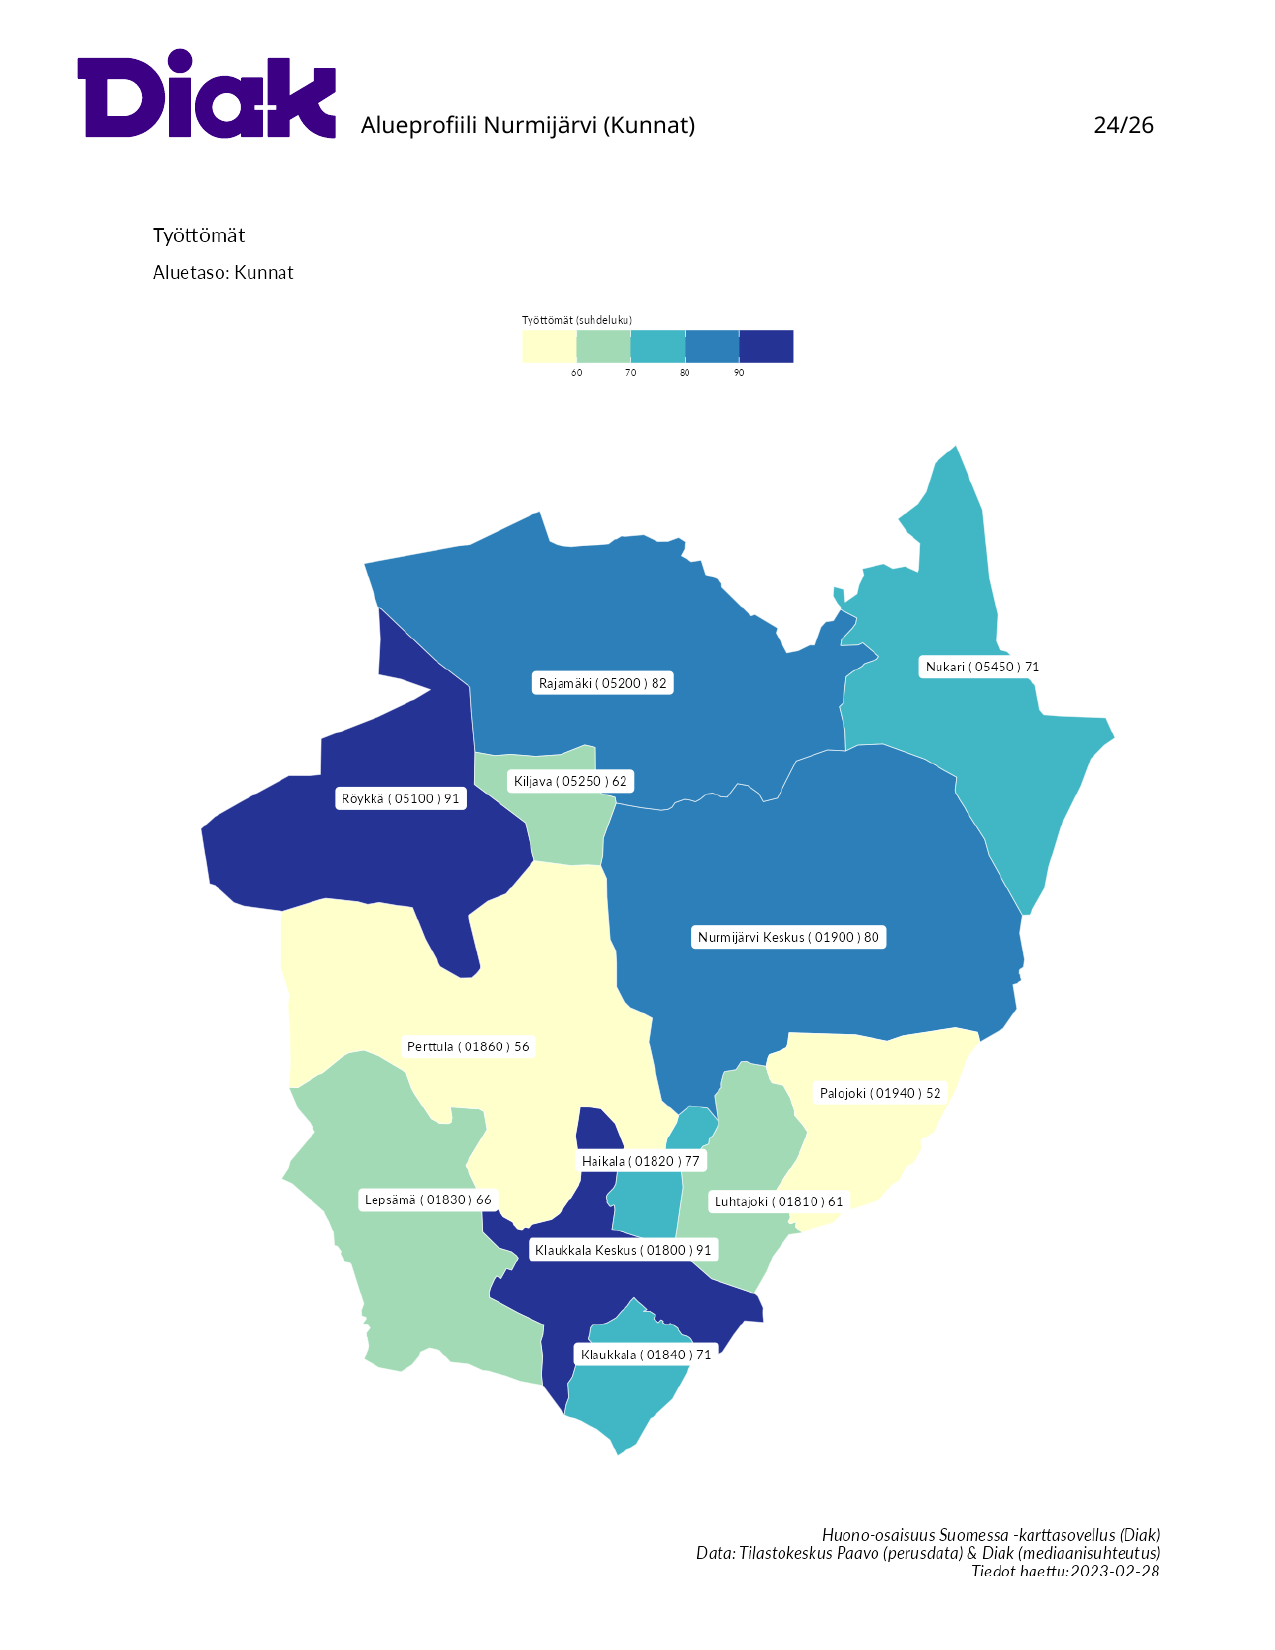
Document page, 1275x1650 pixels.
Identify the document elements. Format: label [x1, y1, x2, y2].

picture [93, 172, 1219, 1576]
